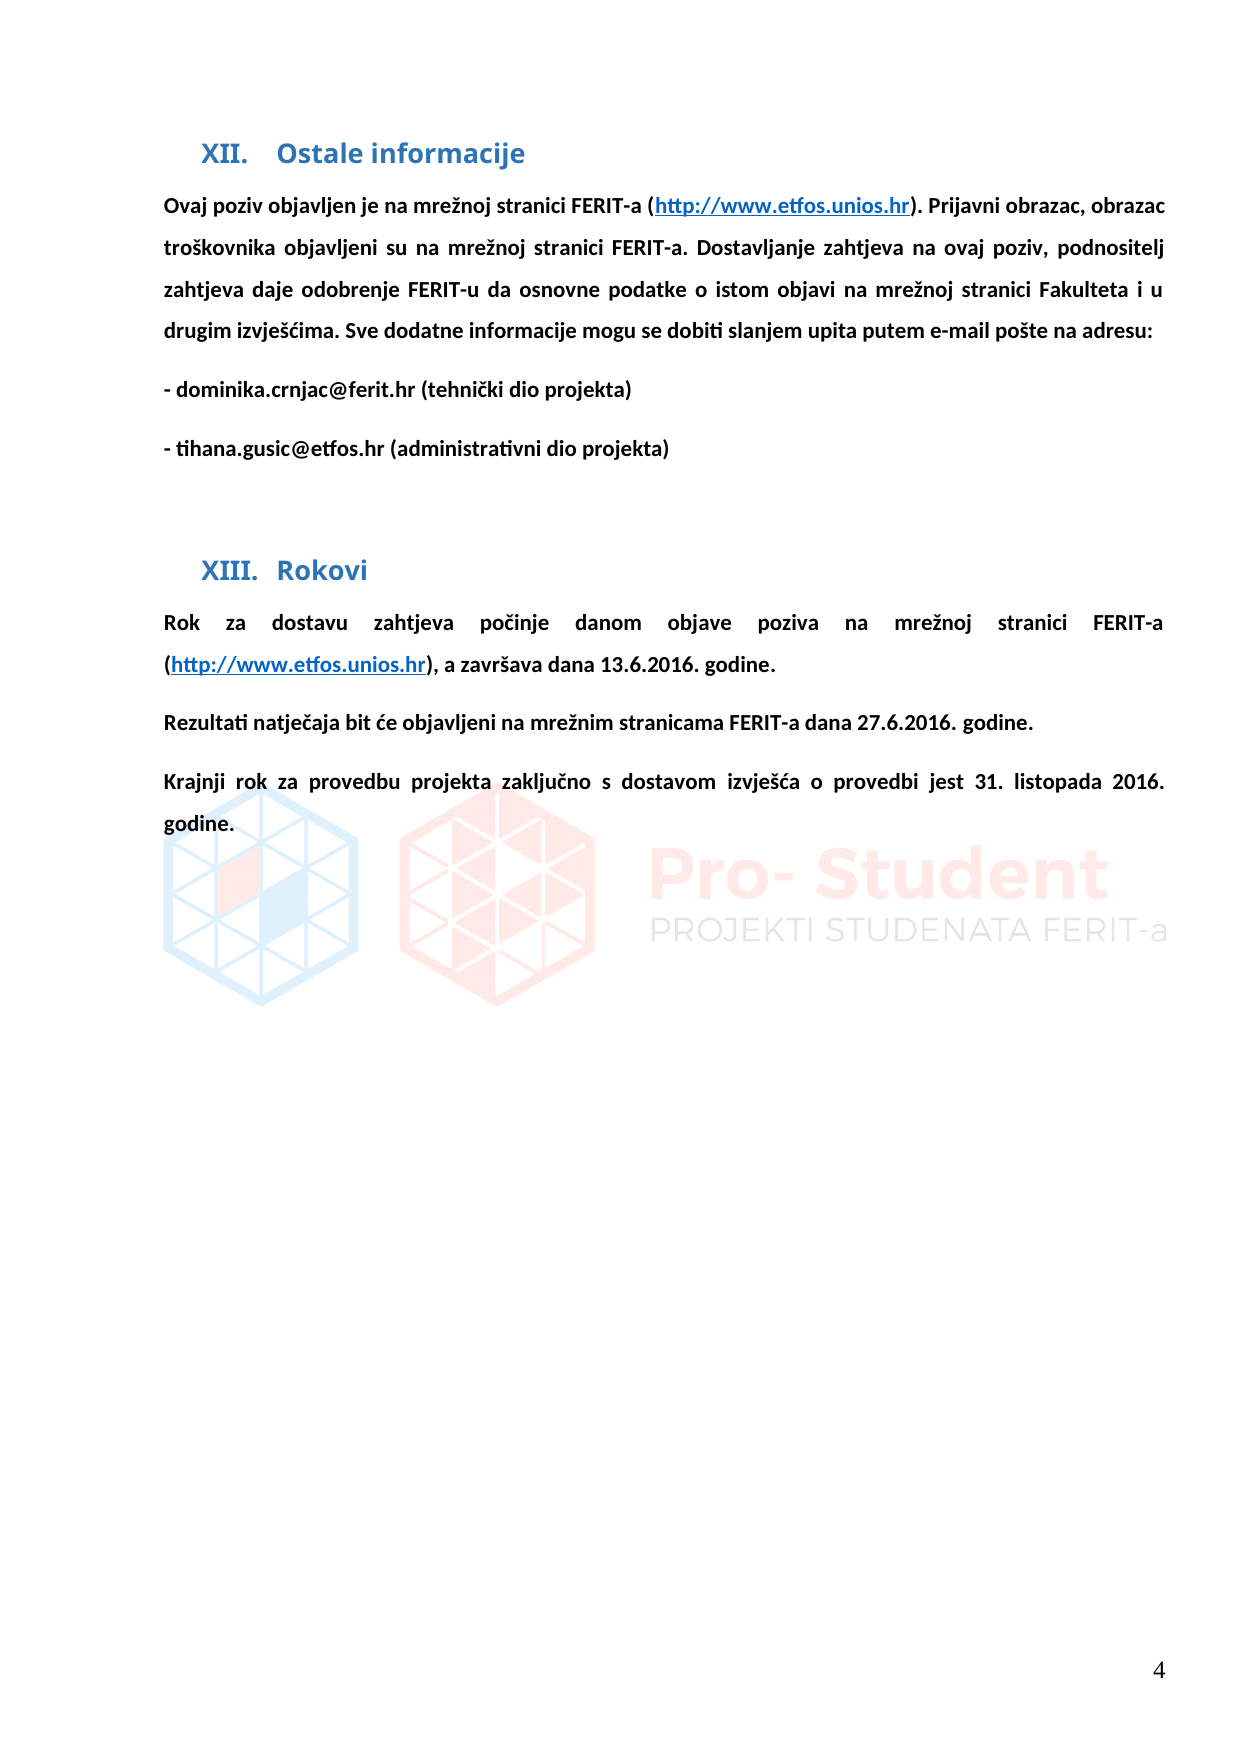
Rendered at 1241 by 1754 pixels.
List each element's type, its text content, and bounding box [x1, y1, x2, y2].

list Ostale informacije [201, 134, 1165, 171]
list Rokovi [201, 551, 1165, 588]
text Rok za dostavu zahtjeva počinje danom objave poziva na mrežnoj stranici FERIT-a (http://www.etfos.unios.hr), a završava dana 13.6.2016. godine. [164, 608, 1165, 678]
text - tihana.gusic@etfos.hr (administrativni dio projekta) [164, 434, 1165, 462]
text Krajnji rok za provedbu projekta zaključno s dostavom izvješća o provedbi jest 31. listopada 2016. godine. [164, 767, 1165, 837]
text Rezultati natječaja bit će objavljeni na mrežnim stranicama FERIT-a dana 27.6.2016. godine. [164, 708, 1165, 736]
text Ovaj poziv objavljen je na mrežnoj stranici FERIT-a (http://www.etfos.unios.hr). Prijavni obrazac, obrazac troškovnika objavljeni su na mrežnoj stranici FERIT-a. Dostavljanje zahtjeva na ovaj poziv, podnositelj zahtjeva daje odobrenje FERIT-u da osnovne podatke o istom objavi na mrežnoj stranici Fakulteta i u drugim izvješćima. Sve dodatne informacije mogu se dobiti slanjem upita putem e-mail pošte na adresu: [164, 191, 1165, 345]
text - dominika.crnjac@ferit.hr (tehnički dio projekta) [164, 375, 1165, 403]
